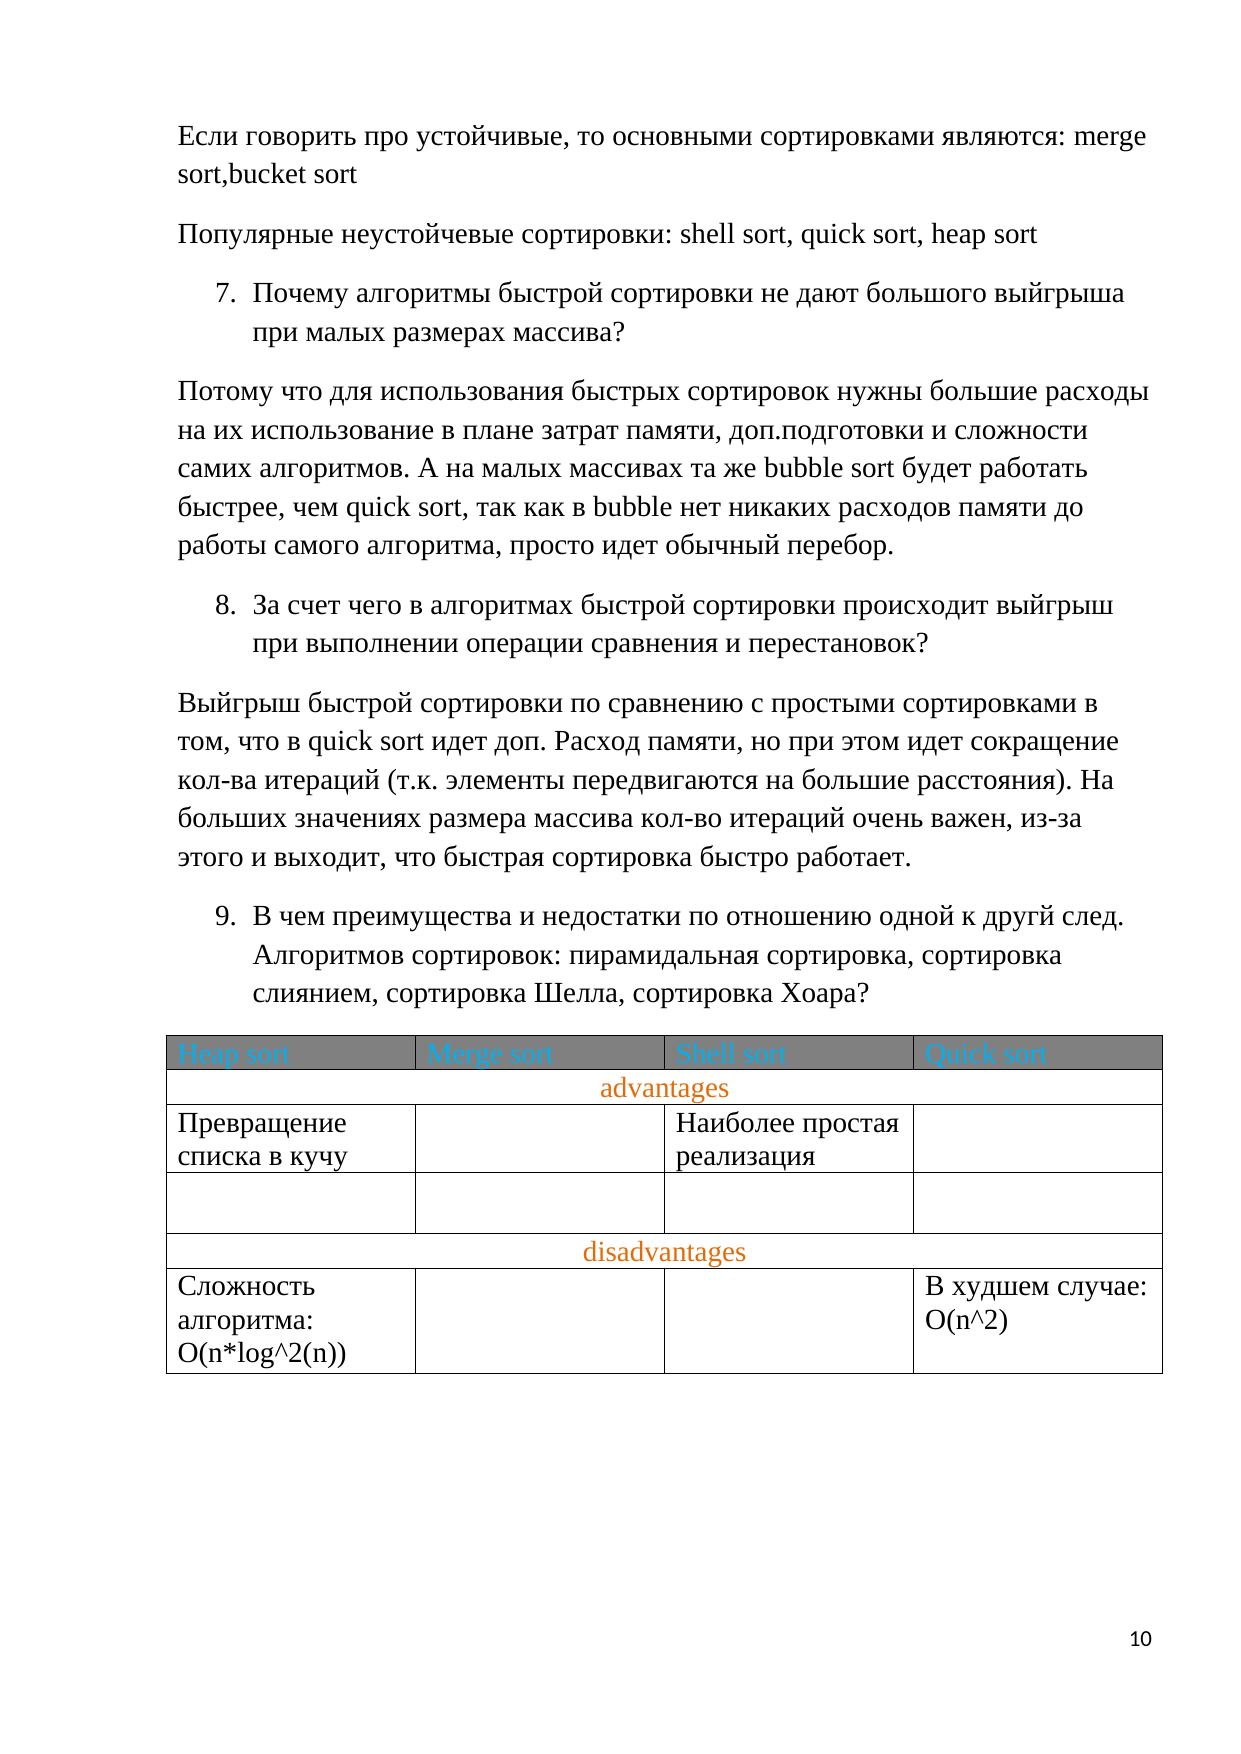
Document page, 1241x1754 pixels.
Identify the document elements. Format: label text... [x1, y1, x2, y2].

text Популярные неустойчевые сортировки: shell sort, quick sort, heap sort [177, 216, 1152, 249]
table_header Heap sort [167, 1036, 415, 1069]
list За счет чего в алгоритмах быстрой сортировки происходит выйгрыш при выполнении операции сравнения и перестановок? [215, 587, 1152, 659]
table_cell [167, 1173, 415, 1233]
text Если говорить про устойчивые, то основными сортировками являются: merge sort,bucket sort [177, 118, 1152, 190]
table_cell [914, 1105, 1162, 1172]
table_header Merge sort [416, 1036, 664, 1069]
table_header Quick sort [914, 1036, 1162, 1069]
text Потому что для использования быстрых сортировок нужны большие расходы на их использование в плане затрат памяти, доп.подготовки и сложности самих алгоритмов. А на малых массивах та же bubble sort будет работать быстрее, чем quick sort, так как в bubble нет никаких расходов памяти до работы самого алгоритма, просто идет обычный перебор. [177, 373, 1152, 561]
table_cell [416, 1105, 664, 1172]
table_cell Наиболее простая реализация [665, 1105, 913, 1172]
table_cell [416, 1269, 664, 1372]
table_header Shell sort [665, 1036, 913, 1069]
list В чем преимущества и недостатки по отношению одной к другй след. Алгоритмов сортировок: пирамидальная сортировка, сортировка слиянием, сортировка Шелла, сортировка Хоара? [215, 898, 1152, 1009]
table_cell [914, 1173, 1162, 1233]
table_cell advantages [167, 1070, 1162, 1104]
table_cell [416, 1173, 664, 1233]
table_cell В худшем случае: O(n^2) [914, 1269, 1162, 1372]
table_cell Сложность алгоритма: O(n*log^2(n)) [167, 1269, 415, 1372]
table_cell disadvantages [167, 1234, 1162, 1267]
table_cell [665, 1173, 913, 1233]
table_cell [665, 1269, 913, 1372]
table_cell Превращение списка в кучу [167, 1105, 415, 1172]
list Почему алгоритмы быстрой сортировки не дают большого выйгрыша при малых размерах массива? [215, 275, 1152, 347]
text Выйгрыш быстрой сортировки по сравнению с простыми сортировками в том, что в quick sort идет доп. Расход памяти, но при этом идет сокращение кол-ва итераций (т.к. элементы передвигаются на большие расстояния). На больших значениях размера массива кол-во итераций очень важен, из-за этого и выходит, что быстрая сортировка быстро работает. [177, 685, 1152, 872]
